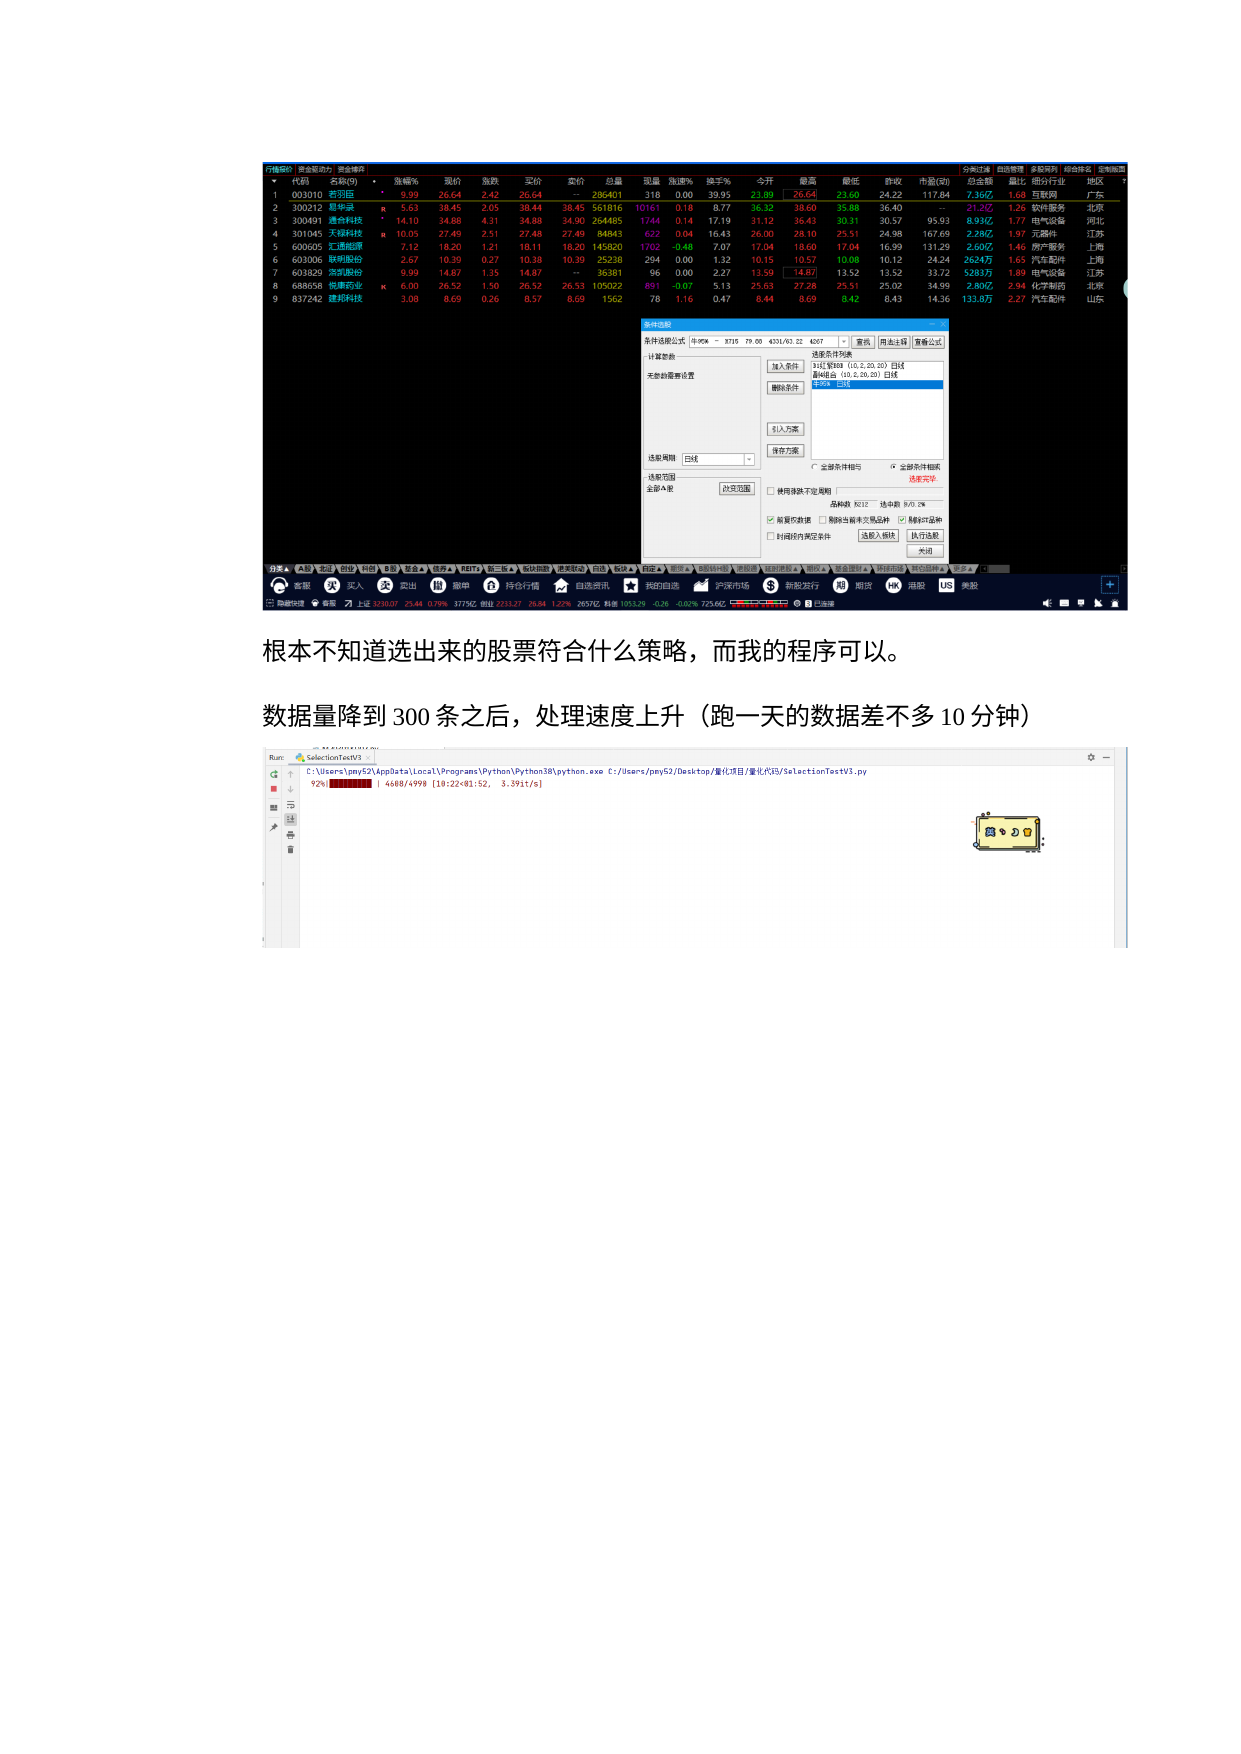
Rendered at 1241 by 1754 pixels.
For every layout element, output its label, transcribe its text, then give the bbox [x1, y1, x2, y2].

list 数据量降到300条之后，处理速度上升（跑一天的数据差不多10分钟） [262, 682, 1053, 747]
list 根本不知道选出来的股票符合什么策略，而我的程序可以。 [262, 617, 1053, 682]
picture [262, 747, 1128, 948]
picture [262, 162, 1128, 611]
